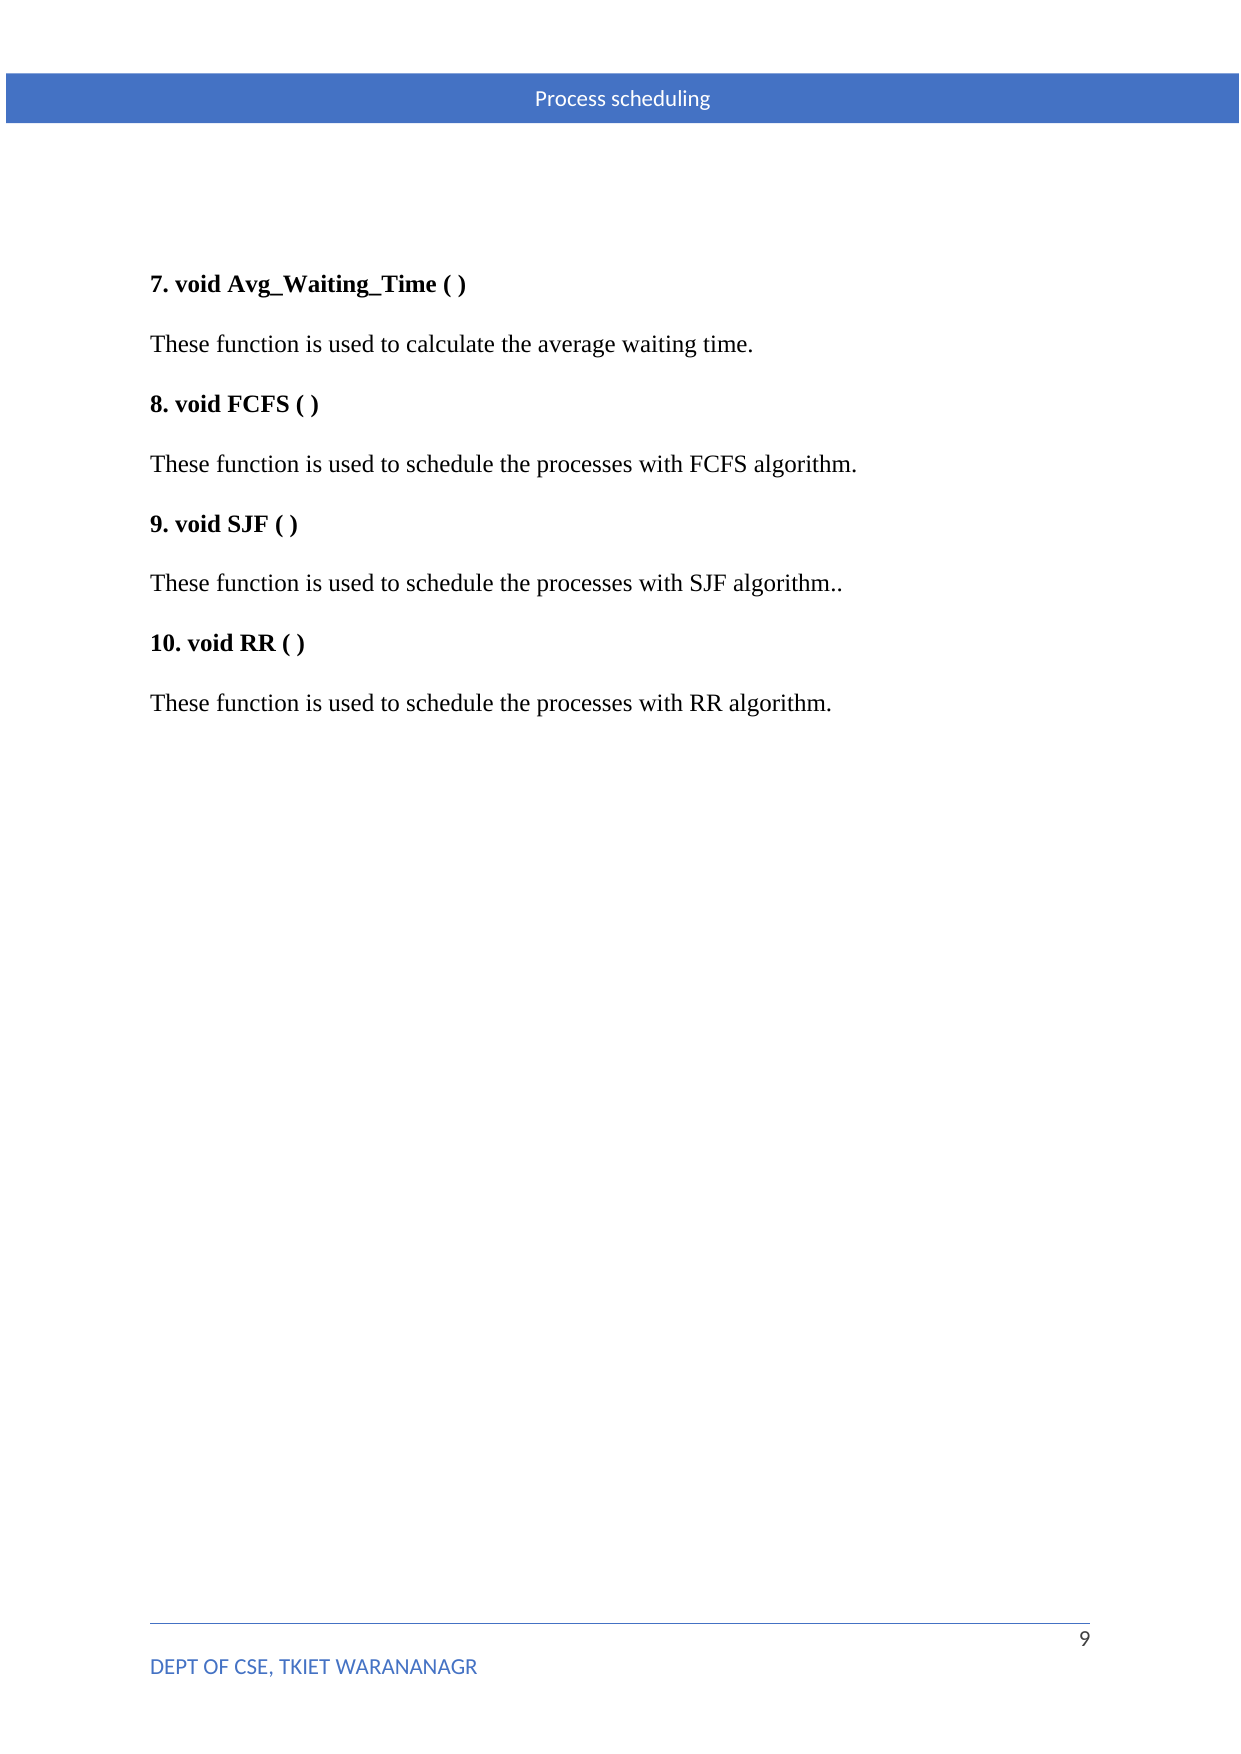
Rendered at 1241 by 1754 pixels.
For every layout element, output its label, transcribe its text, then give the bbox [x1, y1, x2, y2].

text These function is used to schedule the processes with SJF algorithm.. [150, 568, 1090, 597]
text These function is used to schedule the processes with RR algorithm. [150, 688, 1090, 717]
text These function is used to schedule the processes with FCFS algorithm. [150, 449, 1090, 478]
text 10. void RR ( ) [150, 628, 1090, 657]
text 8. void FCFS ( ) [150, 389, 1090, 418]
text These function is used to calculate the average waiting time. [150, 329, 1090, 358]
text 7. void Avg_Waiting_Time ( ) [150, 269, 1090, 298]
text 9. void SJF ( ) [150, 509, 1090, 537]
